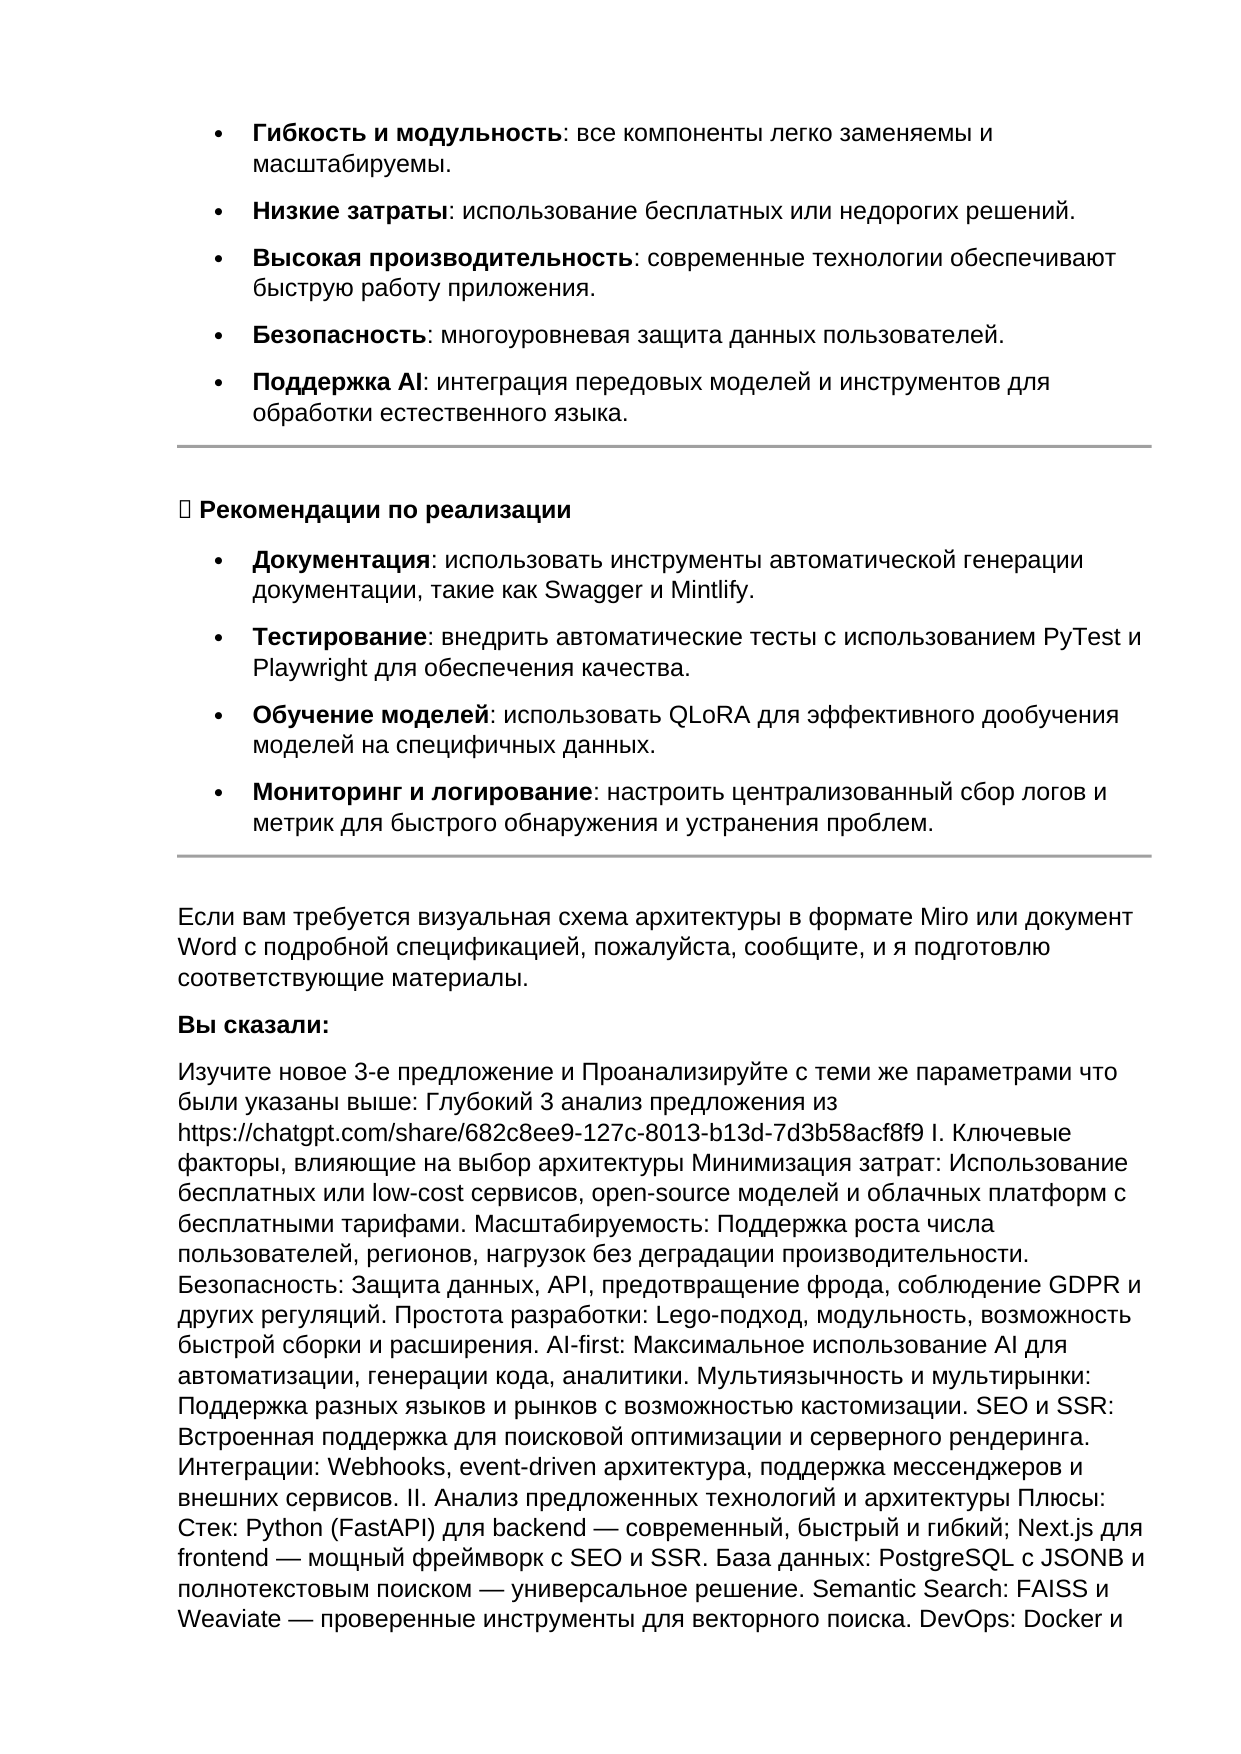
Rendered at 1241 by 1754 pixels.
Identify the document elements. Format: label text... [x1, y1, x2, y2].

list Документация: использовать инструменты автоматической генерации документации, такие как Swagger и Mintlify. [215, 544, 1152, 604]
list Гибкость и модульность: все компоненты легко заменяемы и масштабируемы. [215, 118, 1152, 177]
list Низкие затраты: использование бесплатных или недорогих решений. [215, 196, 1152, 224]
text Вы сказали: [177, 1009, 1152, 1038]
list Тестирование: внедрить автоматические тесты с использованием PyTest и Playwright для обеспечения качества. [215, 622, 1152, 681]
list Обучение моделей: использовать QLoRA для эффективного дообучения моделей на специфичных данных. [215, 699, 1152, 759]
text Если вам требуется визуальная схема архитектуры в формате Miro или документ Word с подробной спецификацией, пожалуйста, сообщите, и я подготовлю соответствующие материалы. [177, 902, 1152, 991]
list Безопасность: многоуровневая защита данных пользователей. [215, 320, 1152, 349]
list Высокая производительность: современные технологии обеспечивают быструю работу приложения. [215, 243, 1152, 302]
list Мониторинг и логирование: настроить централизованный сбор логов и метрик для быстрого обнаружения и устранения проблем. [215, 777, 1152, 836]
list Поддержка AI: интеграция передовых моделей и инструментов для обработки естественного языка. [215, 367, 1152, 426]
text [177, 1057, 1152, 1633]
text 📄 Рекомендации по реализации [177, 492, 1152, 526]
